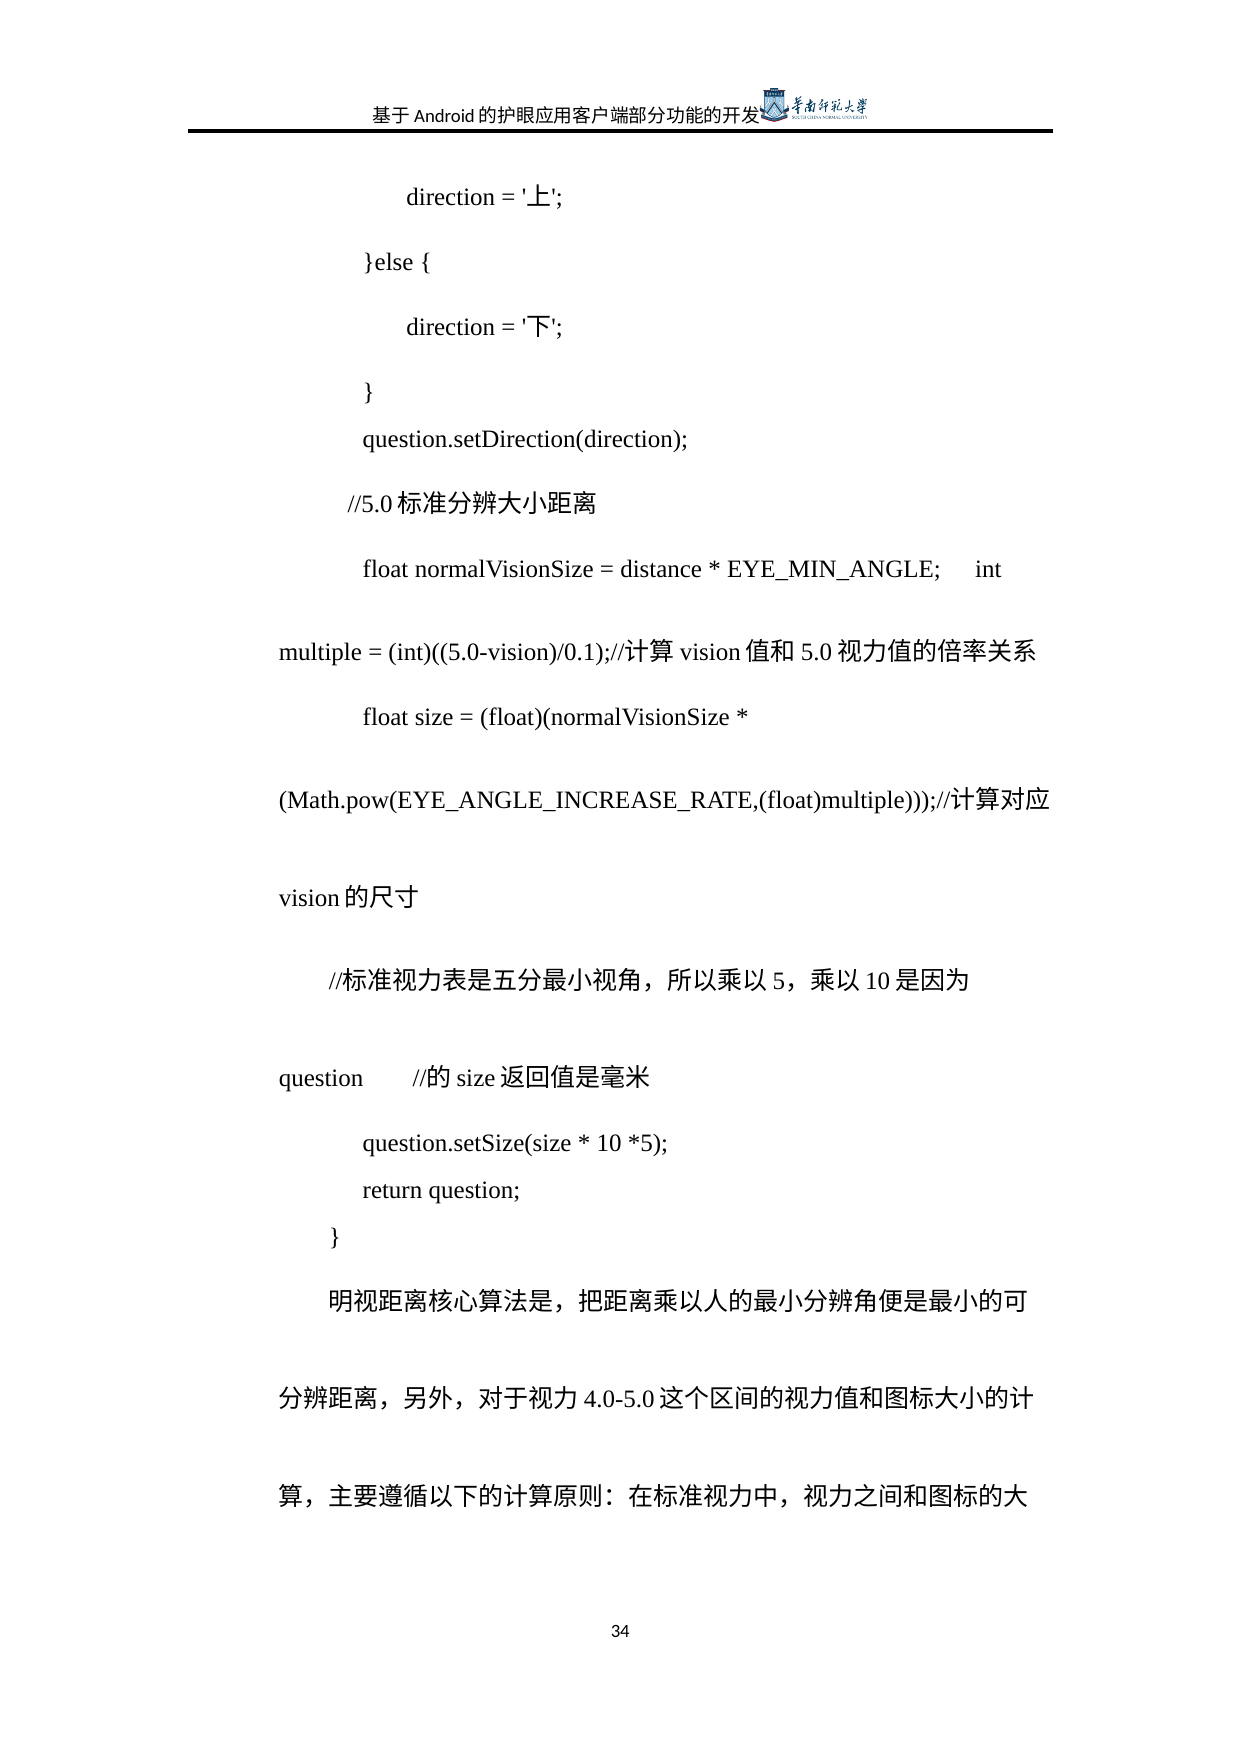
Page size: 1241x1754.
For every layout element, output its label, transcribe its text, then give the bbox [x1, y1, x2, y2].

list direction = '上'; [278, 162, 1053, 227]
list //5.0标准分辨大小距离 [278, 469, 1053, 534]
list return question; [278, 1173, 1053, 1206]
list question.setSize(size * 10 *5); [278, 1126, 1053, 1159]
list float size = (float)(normalVisionSize * (Math.pow(EYE_ANGLE_INCREASE_RATE,(float)multiple)));//计算对应vision的尺寸 [278, 700, 1053, 928]
list question.setDirection(direction); [278, 422, 1053, 454]
list } [278, 1220, 1053, 1253]
list direction = '下'; [278, 292, 1053, 357]
picture [759, 88, 868, 122]
list }else { [278, 245, 1053, 278]
list //标准视力表是五分最小视角，所以乘以5，乘以10是因为question //的size返回值是毫米 [278, 946, 1053, 1108]
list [278, 1267, 1053, 1527]
list } [278, 375, 1053, 408]
list float normalVisionSize = distance * EYE_MIN_ANGLE; int multiple = (int)((5.0-vision)/0.1);//计算vision值和5.0视力值的倍率关系 [278, 552, 1053, 682]
